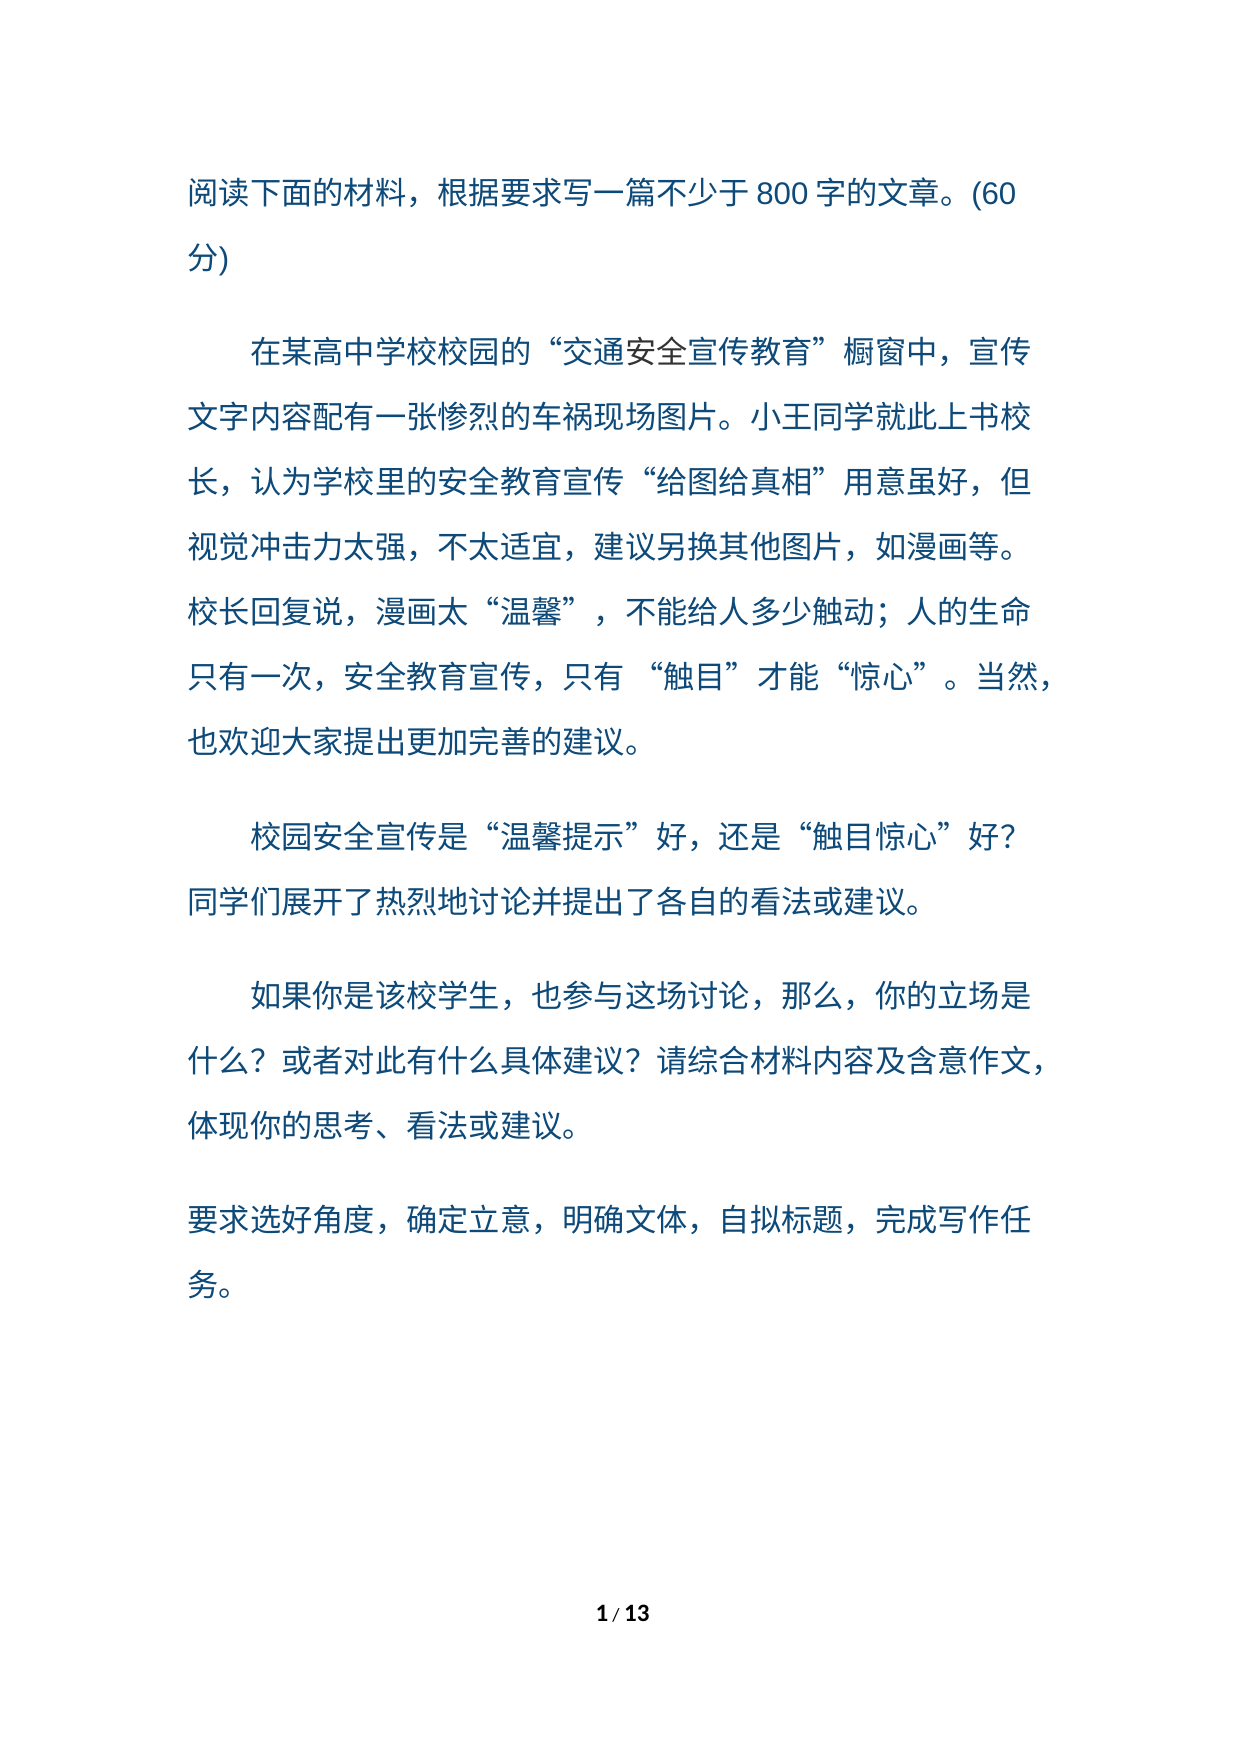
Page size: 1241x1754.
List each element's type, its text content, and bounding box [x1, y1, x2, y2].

text 如果你是该校学生，也参与这场讨论，那么，你的立场是什么？或者对此有什么具体建议？请综合材料内容及含意作文，体现你的思考、看法或建议。 [187, 961, 1053, 1156]
text 在某高中学校校园的“交通安全宣传教育”橱窗中，宣传文字内容配有一张惨烈的车祸现场图片。小王同学就此上书校长，认为学校里的安全教育宣传“给图给真相”用意虽好，但视觉冲击力太强，不太适宜，建议另换其他图片，如漫画等。校长回复说，漫画太“温馨”，不能给人多少触动；人的生命只有一次，安全教育宣传，只有 “触目”才能“惊心”。当然，也欢迎大家提出更加完善的建议。 [187, 318, 1053, 773]
text 阅读下面的材料，根据要求写一篇不少于800字的文章。(60分) [187, 158, 1053, 288]
text 校园安全宣传是“温馨提示”好，还是“触目惊心”好？同学们展开了热烈地讨论并提出了各自的看法或建议。 [187, 802, 1053, 932]
text 要求选好角度，确定立意，明确文体，自拟标题，完成写作任务。 [187, 1185, 1053, 1315]
